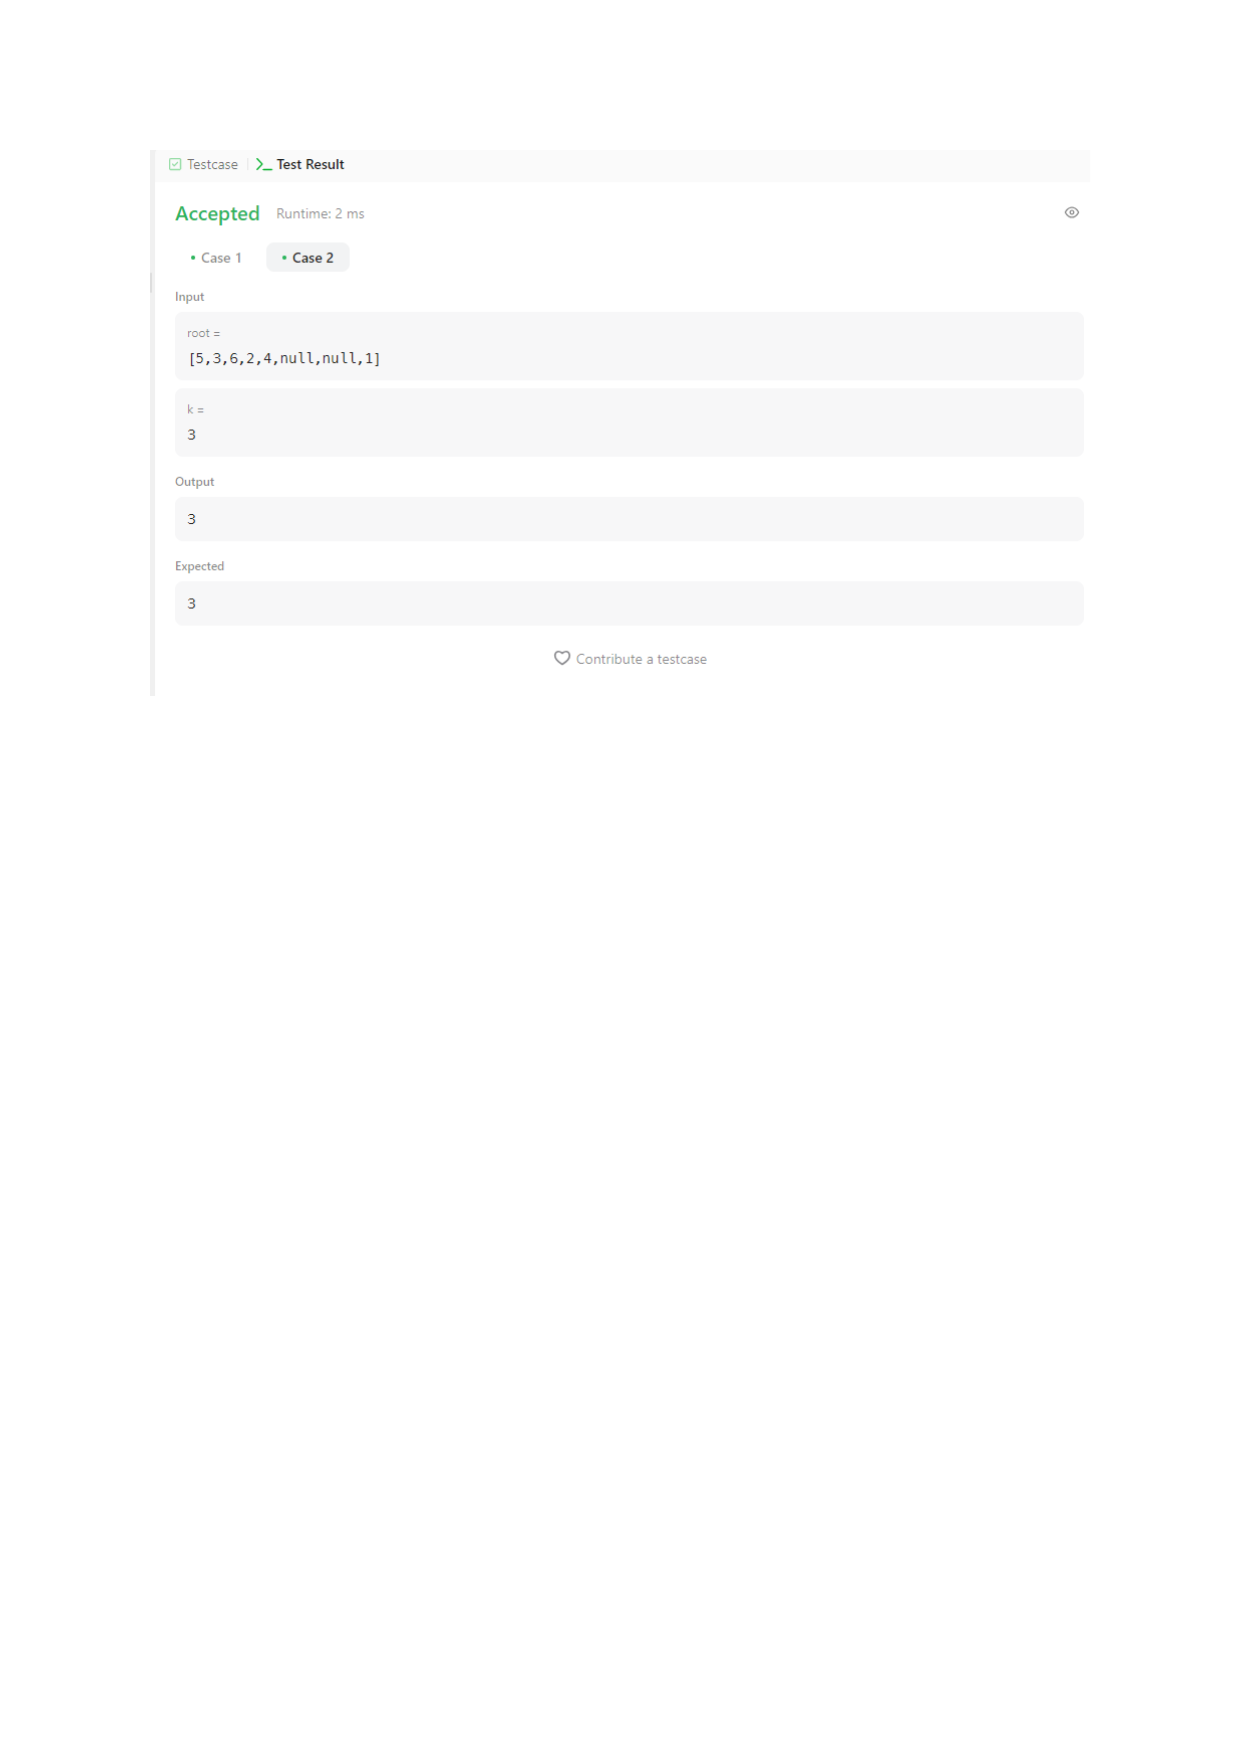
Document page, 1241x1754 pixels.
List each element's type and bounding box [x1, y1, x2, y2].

picture [150, 150, 1091, 696]
